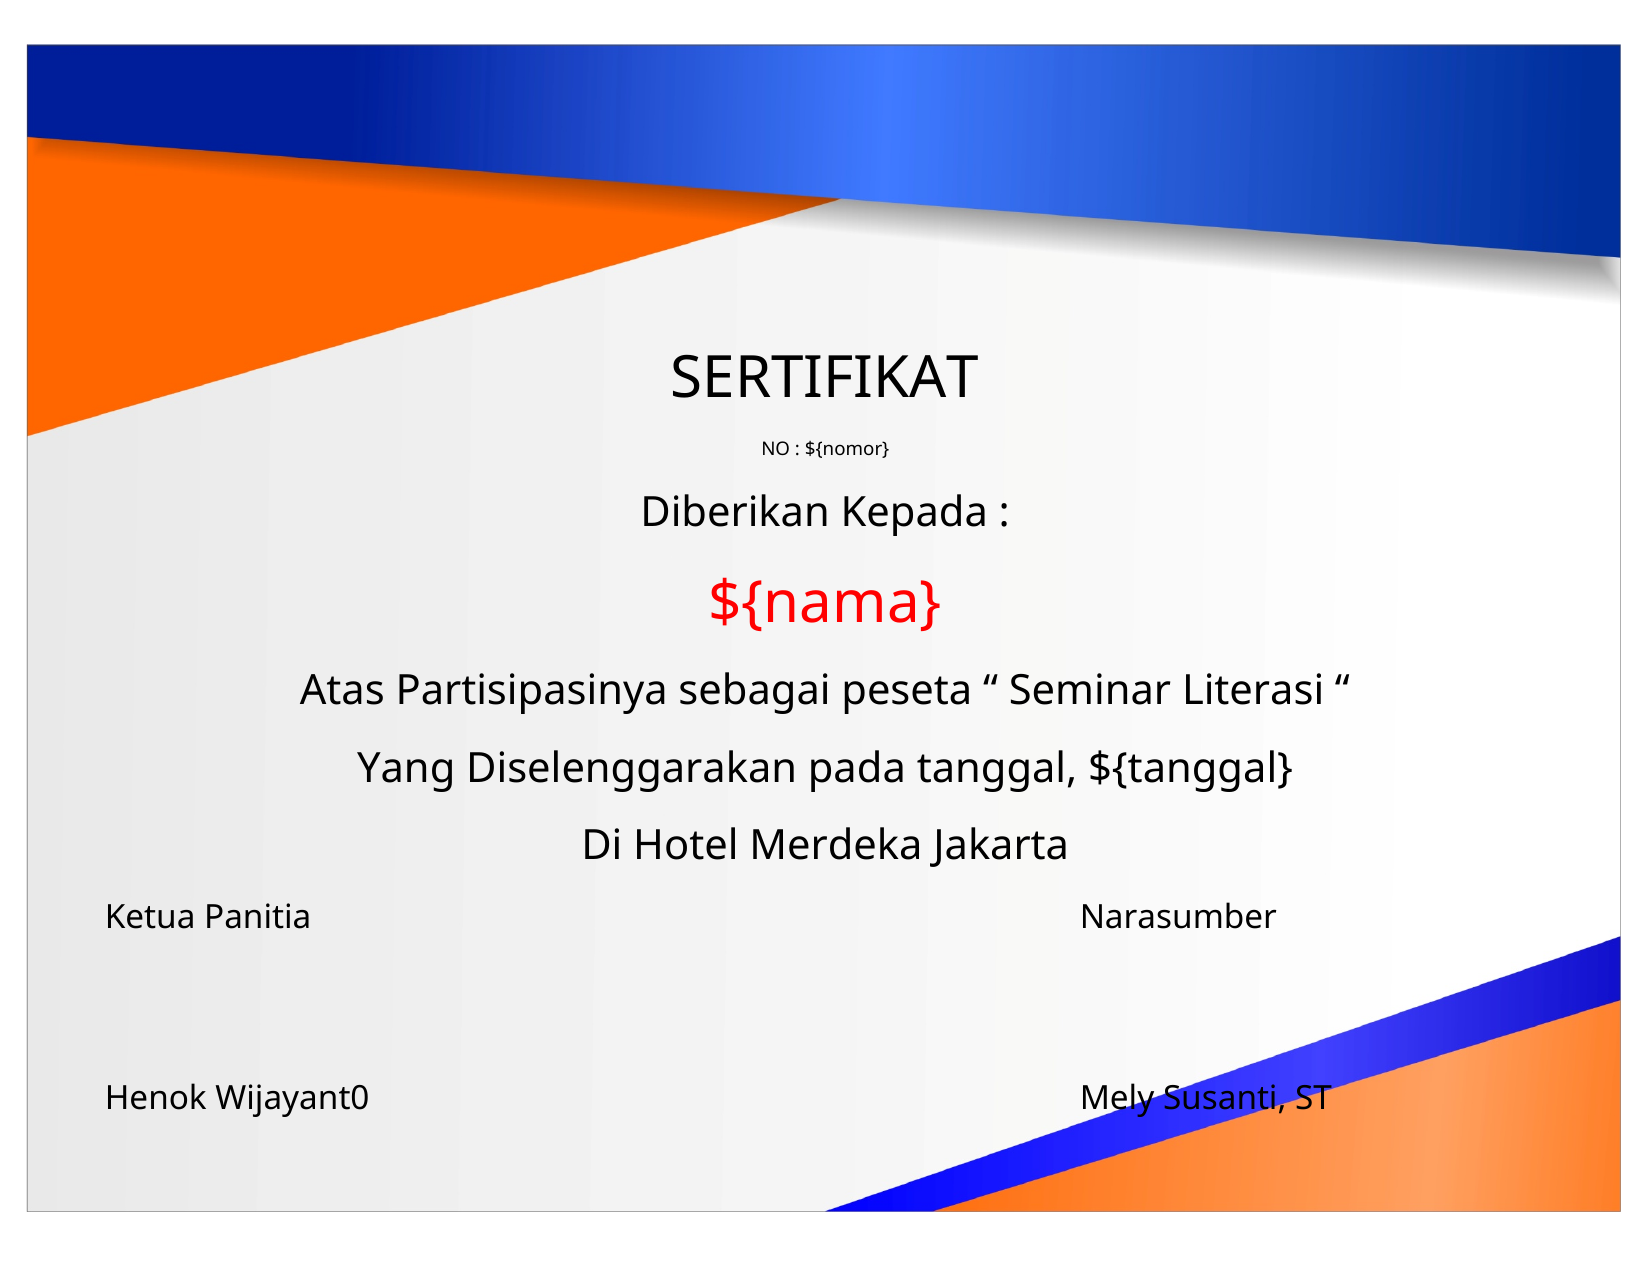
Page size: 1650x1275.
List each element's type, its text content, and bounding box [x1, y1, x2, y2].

text Atas Partisipasinya sebagai peseta “ Seminar Literasi “ [29, 660, 1620, 717]
text SERTIFIKAT [29, 335, 1620, 415]
picture [26, 44, 1621, 1212]
text NO : ${nomor} [29, 436, 1620, 461]
text Di Hotel Merdeka Jakarta [29, 815, 1620, 872]
text ${nama} [29, 559, 1620, 639]
text Henok Wijayant0 Mely Susanti, ST [29, 1074, 1620, 1119]
text Ketua Panitia Narasumber [29, 893, 1620, 938]
text Yang Diselenggarakan pada tanggal, ${tanggal} [29, 737, 1620, 794]
text Diberikan Kepada : [29, 482, 1620, 539]
